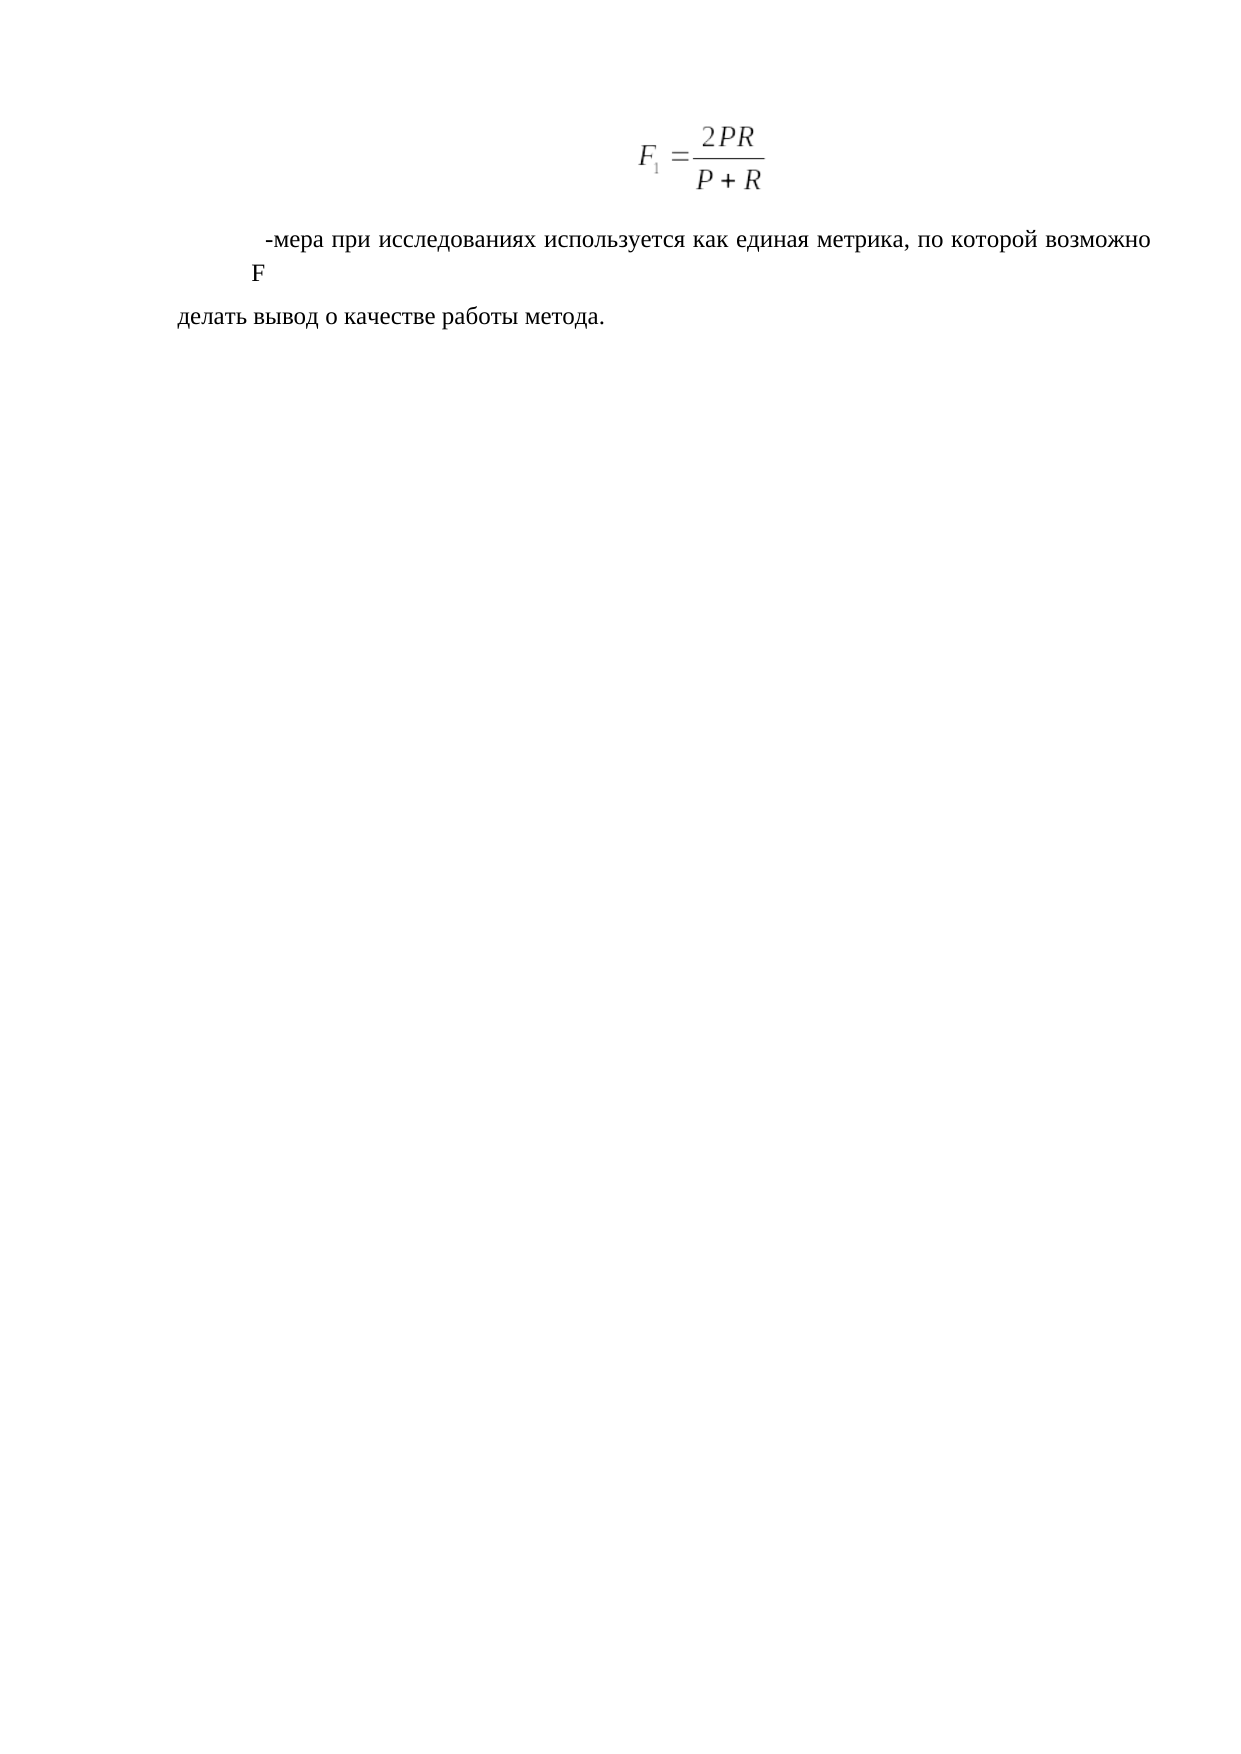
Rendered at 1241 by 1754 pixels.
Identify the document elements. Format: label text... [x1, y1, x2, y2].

text F-мера при исследованиях используется как единая метрика, по которой возможно делать вывод о качестве работы метода. [177, 224, 1152, 329]
